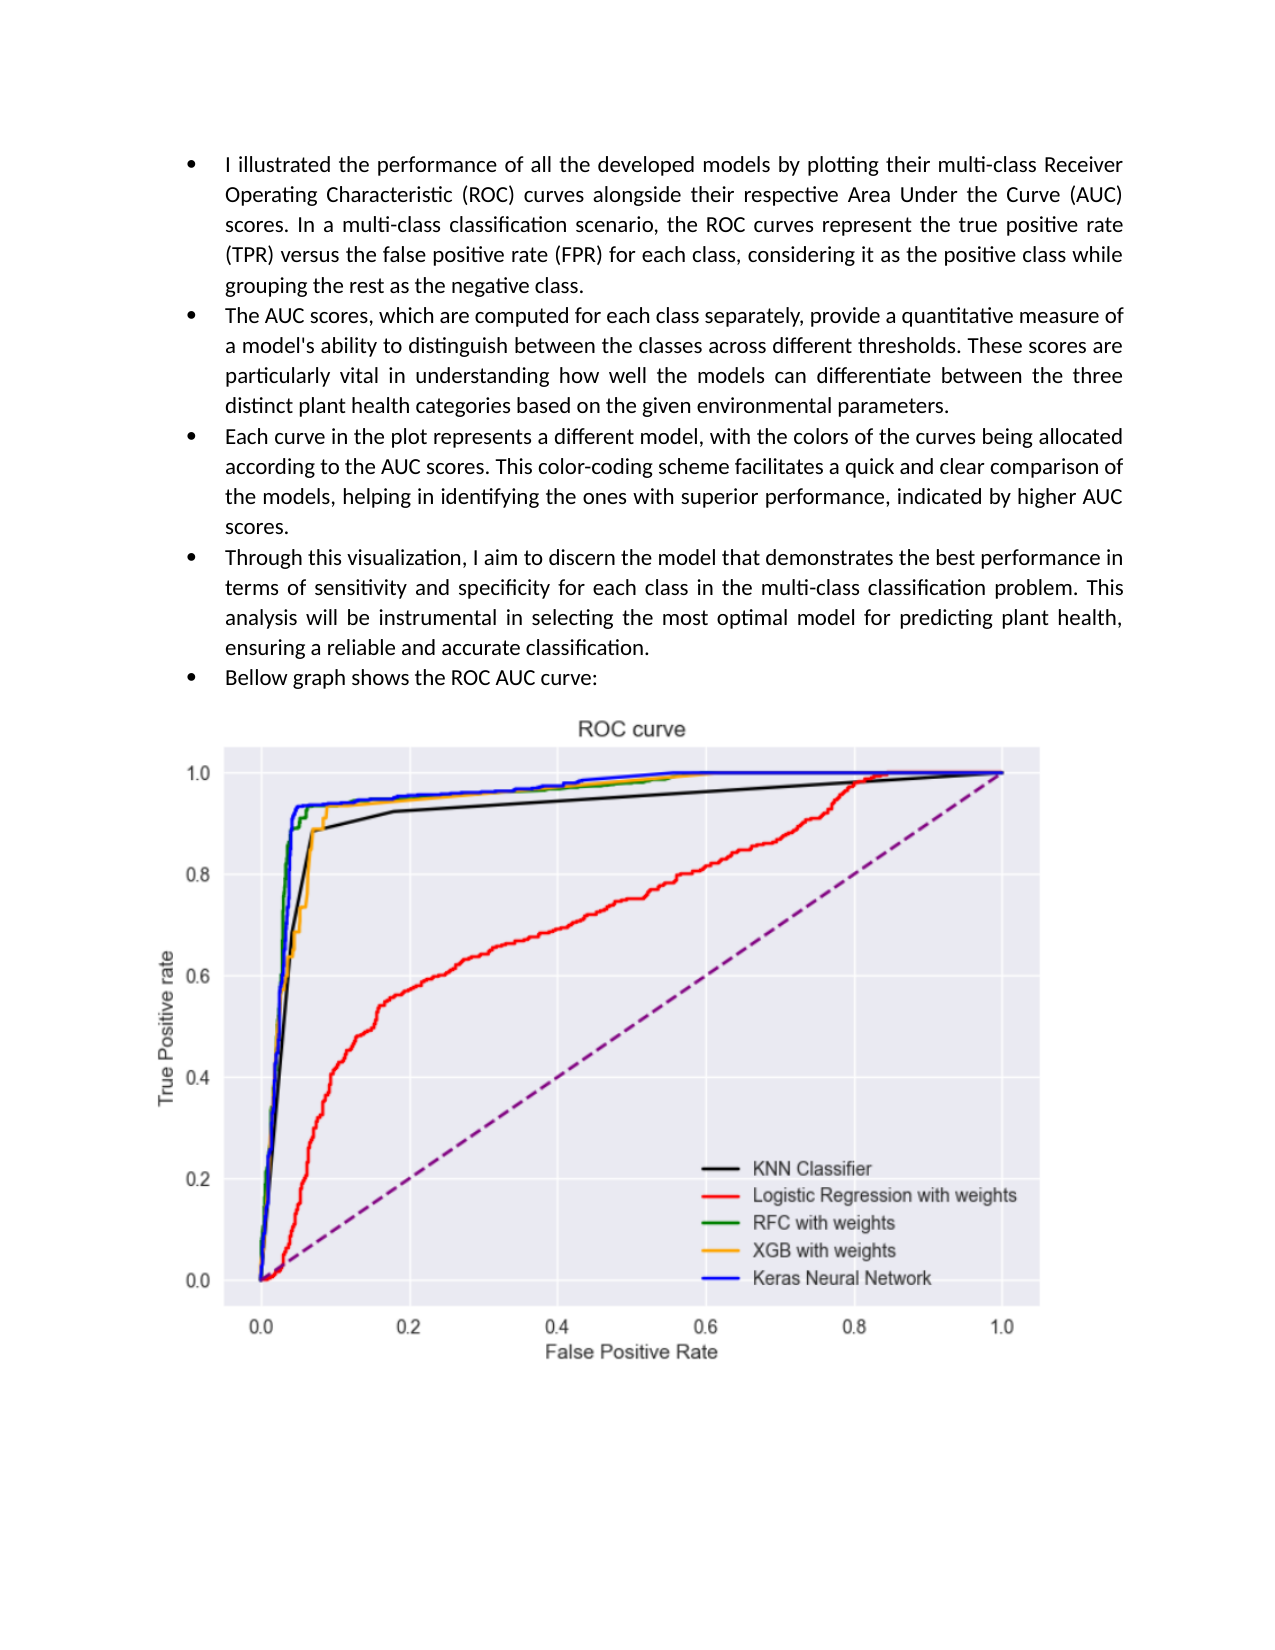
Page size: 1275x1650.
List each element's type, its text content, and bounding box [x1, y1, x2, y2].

list The AUC scores, which are computed for each class separately, provide a quantitative measure of a model's ability to distinguish between the classes across different thresholds. These scores are particularly vital in understanding how well the models can differentiate between the three distinct plant health categories based on the given environmental parameters. [187, 301, 1125, 420]
list Through this visualization, I aim to discern the model that demonstrates the best performance in terms of sensitivity and specificity for each class in the multi-class classification problem. This analysis will be instrumental in selecting the most optimal model for predicting plant health, ensuring a reliable and accurate classification. [187, 543, 1125, 661]
list I illustrated the performance of all the developed models by plotting their multi-class Receiver Operating Characteristic (ROC) curves alongside their respective Area Under the Curve (AUC) scores. In a multi-class classification scenario, the ROC curves represent the true positive rate (TPR) versus the false positive rate (FPR) for each class, considering it as the positive class while grouping the rest as the negative class. [187, 150, 1125, 299]
list Bellow graph shows the ROC AUC curve: [187, 663, 1125, 692]
picture [150, 710, 1047, 1369]
list Each curve in the plot represents a different model, with the colors of the curves being allocated according to the AUC scores. This color-coding scheme facilitates a quick and clear comparison of the models, helping in identifying the ones with superior performance, indicated by higher AUC scores. [187, 422, 1125, 541]
